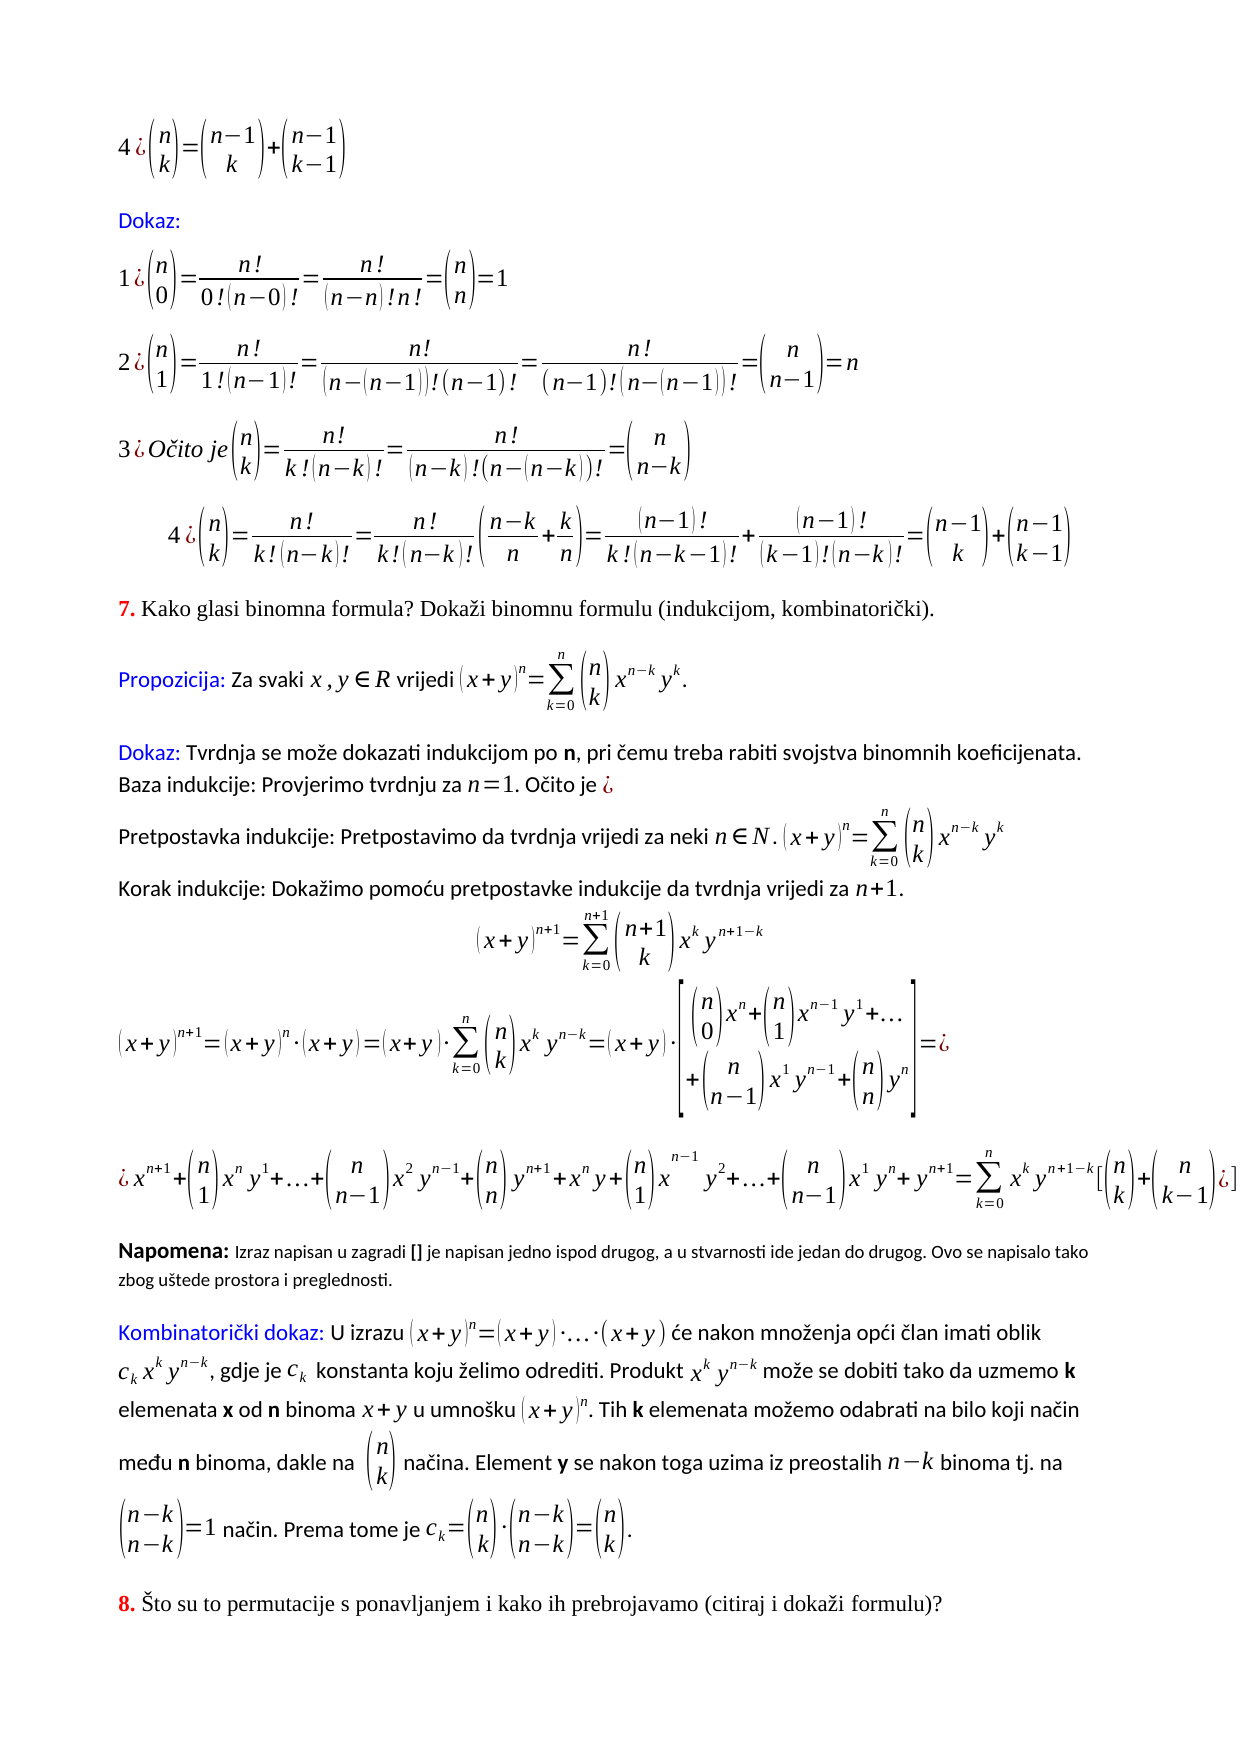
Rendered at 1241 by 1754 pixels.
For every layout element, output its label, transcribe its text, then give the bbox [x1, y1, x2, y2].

text Pretpostavka indukcije: Pretpostavimo da tvrdnja vrijedi za neki . [118, 803, 1122, 870]
text Dokaz: [118, 207, 1122, 234]
text 7. Kako glasi binomna formula? Dokaži binomnu formulu (indukcijom, kombinatorički). [118, 595, 1122, 621]
text 8. Što su to permutacije s ponavljanjem i kako ih prebrojavamo (citiraj i dokaži formulu)? [118, 1590, 1122, 1617]
text Dokaz: Tvrdnja se može dokazati indukcijom po n, pri čemu treba rabiti svojstva binomnih koeficijenata. Baza indukcije: Provjerimo tvrdnju za . Očito je [118, 738, 1122, 798]
text Propozicija: Za svaki vrijedi . [118, 646, 1122, 713]
text Kombinatorički dokaz: U izrazu će nakon množenja opći član imati oblik , gdje je konstanta koju želimo odrediti. Produkt može se dobiti tako da uzmemo k elemenata x od n binoma u umnošku . Tih k elemenata možemo odabrati na bilo koji način među n binoma, dakle na načina. Element y se nakon toga uzima iz preostalih binoma tj. na način. Prema tome je . [118, 1315, 1122, 1561]
text Korak indukcije: Dokažimo pomoću pretpostavke indukcije da tvrdnja vrijedi za . [118, 874, 1122, 902]
text Napomena: Izraz napisan u zagradi [] je napisan jedno ispod drugog, a u stvarnosti ide jedan do drugog. Ovo se napisalo tako zbog uštede prostora i preglednosti. [118, 1236, 1122, 1291]
